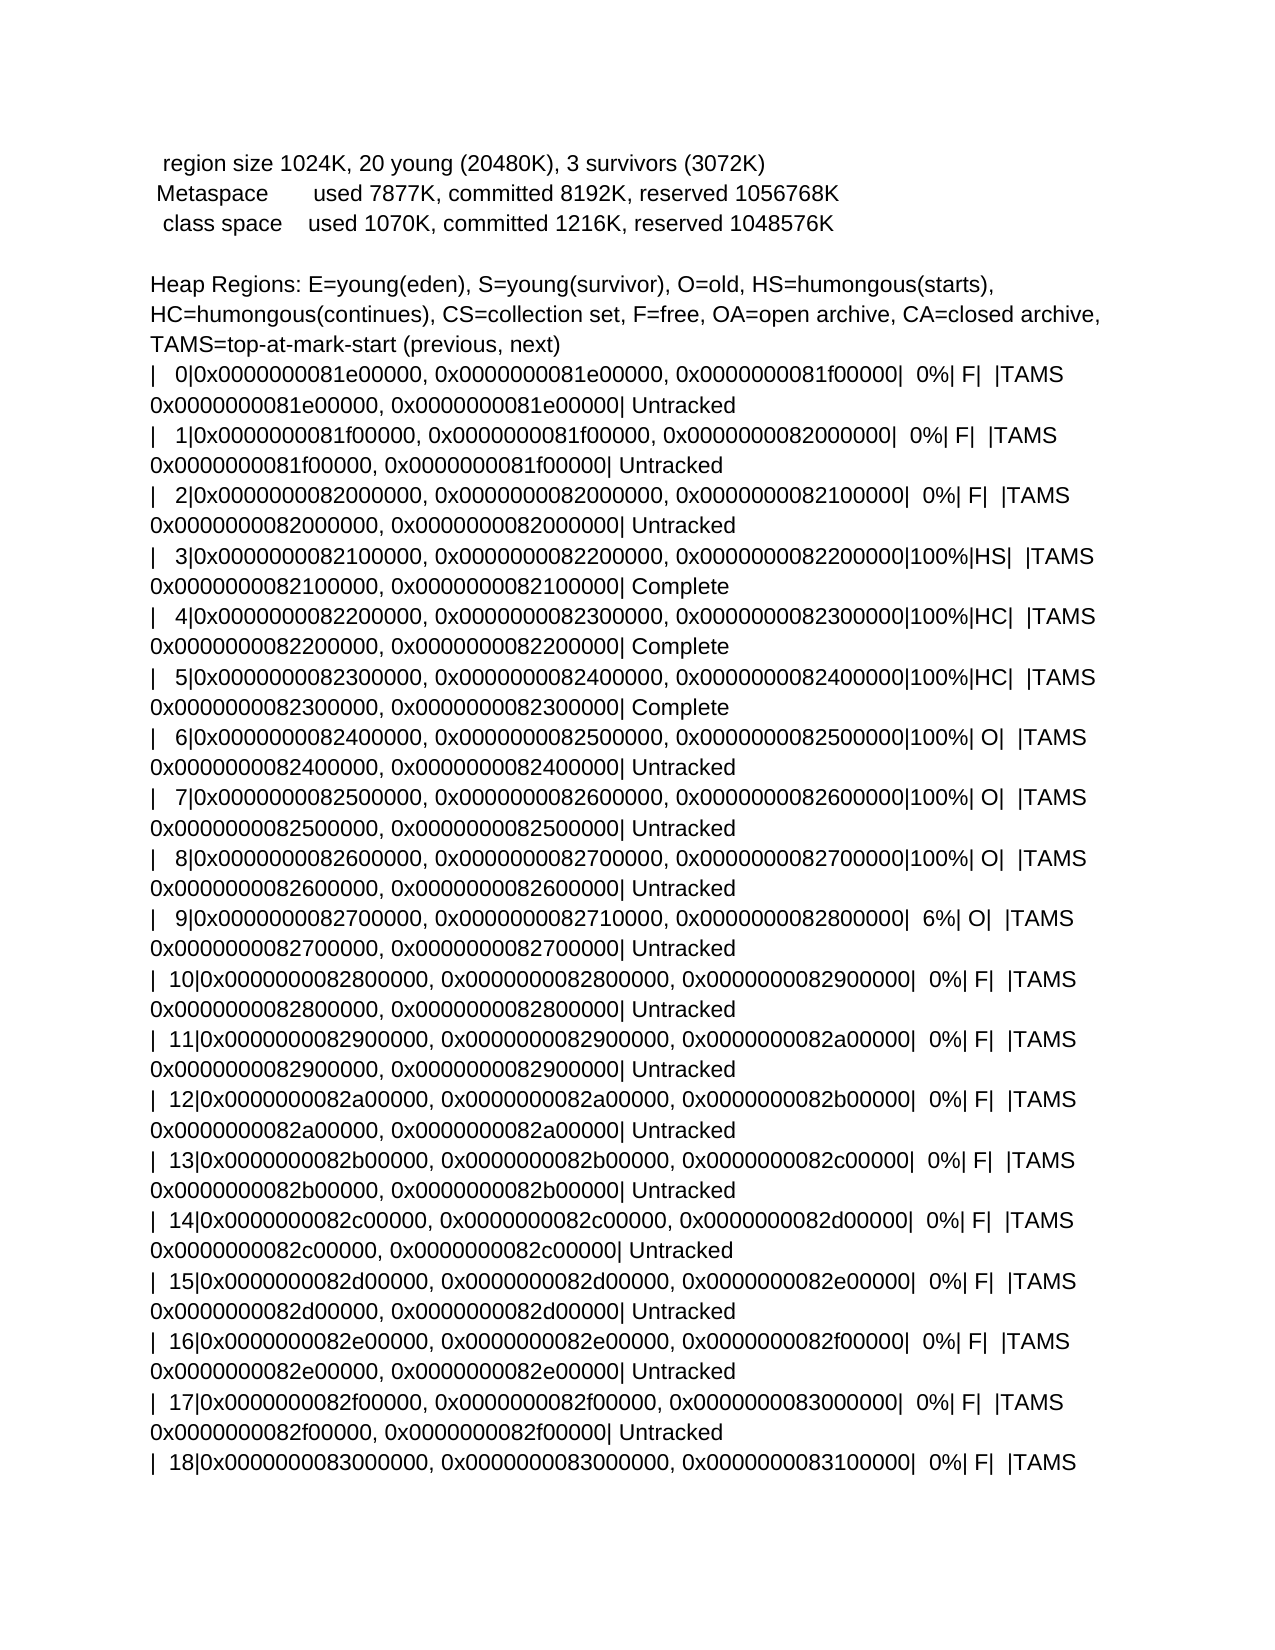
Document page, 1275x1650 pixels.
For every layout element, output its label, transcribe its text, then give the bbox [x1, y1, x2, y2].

text Heap Regions: E=young(eden), S=young(survivor), O=old, HS=humongous(starts), HC=humongous(continues), CS=collection set, F=free, OA=open archive, CA=closed archive, TAMS=top-at-mark-start (previous, next) [150, 271, 1125, 358]
text | 13|0x0000000082b00000, 0x0000000082b00000, 0x0000000082c00000| 0%| F| |TAMS 0x0000000082b00000, 0x0000000082b00000| Untracked [150, 1147, 1125, 1203]
text | 5|0x0000000082300000, 0x0000000082400000, 0x0000000082400000|100%|HC| |TAMS 0x0000000082300000, 0x0000000082300000| Complete [150, 663, 1125, 720]
text Metaspace used 7877K, committed 8192K, reserved 1056768K [150, 180, 1125, 207]
text | 11|0x0000000082900000, 0x0000000082900000, 0x0000000082a00000| 0%| F| |TAMS 0x0000000082900000, 0x0000000082900000| Untracked [150, 1026, 1125, 1083]
text | 17|0x0000000082f00000, 0x0000000082f00000, 0x0000000083000000| 0%| F| |TAMS 0x0000000082f00000, 0x0000000082f00000| Untracked [150, 1388, 1125, 1445]
text | 6|0x0000000082400000, 0x0000000082500000, 0x0000000082500000|100%| O| |TAMS 0x0000000082400000, 0x0000000082400000| Untracked [150, 724, 1125, 781]
text | 1|0x0000000081f00000, 0x0000000081f00000, 0x0000000082000000| 0%| F| |TAMS 0x0000000081f00000, 0x0000000081f00000| Untracked [150, 422, 1125, 478]
text | 16|0x0000000082e00000, 0x0000000082e00000, 0x0000000082f00000| 0%| F| |TAMS 0x0000000082e00000, 0x0000000082e00000| Untracked [150, 1328, 1125, 1385]
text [150, 1449, 1125, 1475]
text | 9|0x0000000082700000, 0x0000000082710000, 0x0000000082800000| 6%| O| |TAMS 0x0000000082700000, 0x0000000082700000| Untracked [150, 905, 1125, 962]
text | 2|0x0000000082000000, 0x0000000082000000, 0x0000000082100000| 0%| F| |TAMS 0x0000000082000000, 0x0000000082000000| Untracked [150, 482, 1125, 539]
text | 12|0x0000000082a00000, 0x0000000082a00000, 0x0000000082b00000| 0%| F| |TAMS 0x0000000082a00000, 0x0000000082a00000| Untracked [150, 1086, 1125, 1143]
text | 10|0x0000000082800000, 0x0000000082800000, 0x0000000082900000| 0%| F| |TAMS 0x0000000082800000, 0x0000000082800000| Untracked [150, 966, 1125, 1022]
text | 3|0x0000000082100000, 0x0000000082200000, 0x0000000082200000|100%|HS| |TAMS 0x0000000082100000, 0x0000000082100000| Complete [150, 543, 1125, 599]
text | 15|0x0000000082d00000, 0x0000000082d00000, 0x0000000082e00000| 0%| F| |TAMS 0x0000000082d00000, 0x0000000082d00000| Untracked [150, 1268, 1125, 1324]
text | 8|0x0000000082600000, 0x0000000082700000, 0x0000000082700000|100%| O| |TAMS 0x0000000082600000, 0x0000000082600000| Untracked [150, 845, 1125, 901]
text | 0|0x0000000081e00000, 0x0000000081e00000, 0x0000000081f00000| 0%| F| |TAMS 0x0000000081e00000, 0x0000000081e00000| Untracked [150, 361, 1125, 418]
text class space used 1070K, committed 1216K, reserved 1048576K [150, 210, 1125, 237]
text | 4|0x0000000082200000, 0x0000000082300000, 0x0000000082300000|100%|HC| |TAMS 0x0000000082200000, 0x0000000082200000| Complete [150, 603, 1125, 660]
text region size 1024K, 20 young (20480K), 3 survivors (3072K) [150, 150, 1125, 176]
text | 7|0x0000000082500000, 0x0000000082600000, 0x0000000082600000|100%| O| |TAMS 0x0000000082500000, 0x0000000082500000| Untracked [150, 784, 1125, 841]
text | 14|0x0000000082c00000, 0x0000000082c00000, 0x0000000082d00000| 0%| F| |TAMS 0x0000000082c00000, 0x0000000082c00000| Untracked [150, 1207, 1125, 1264]
